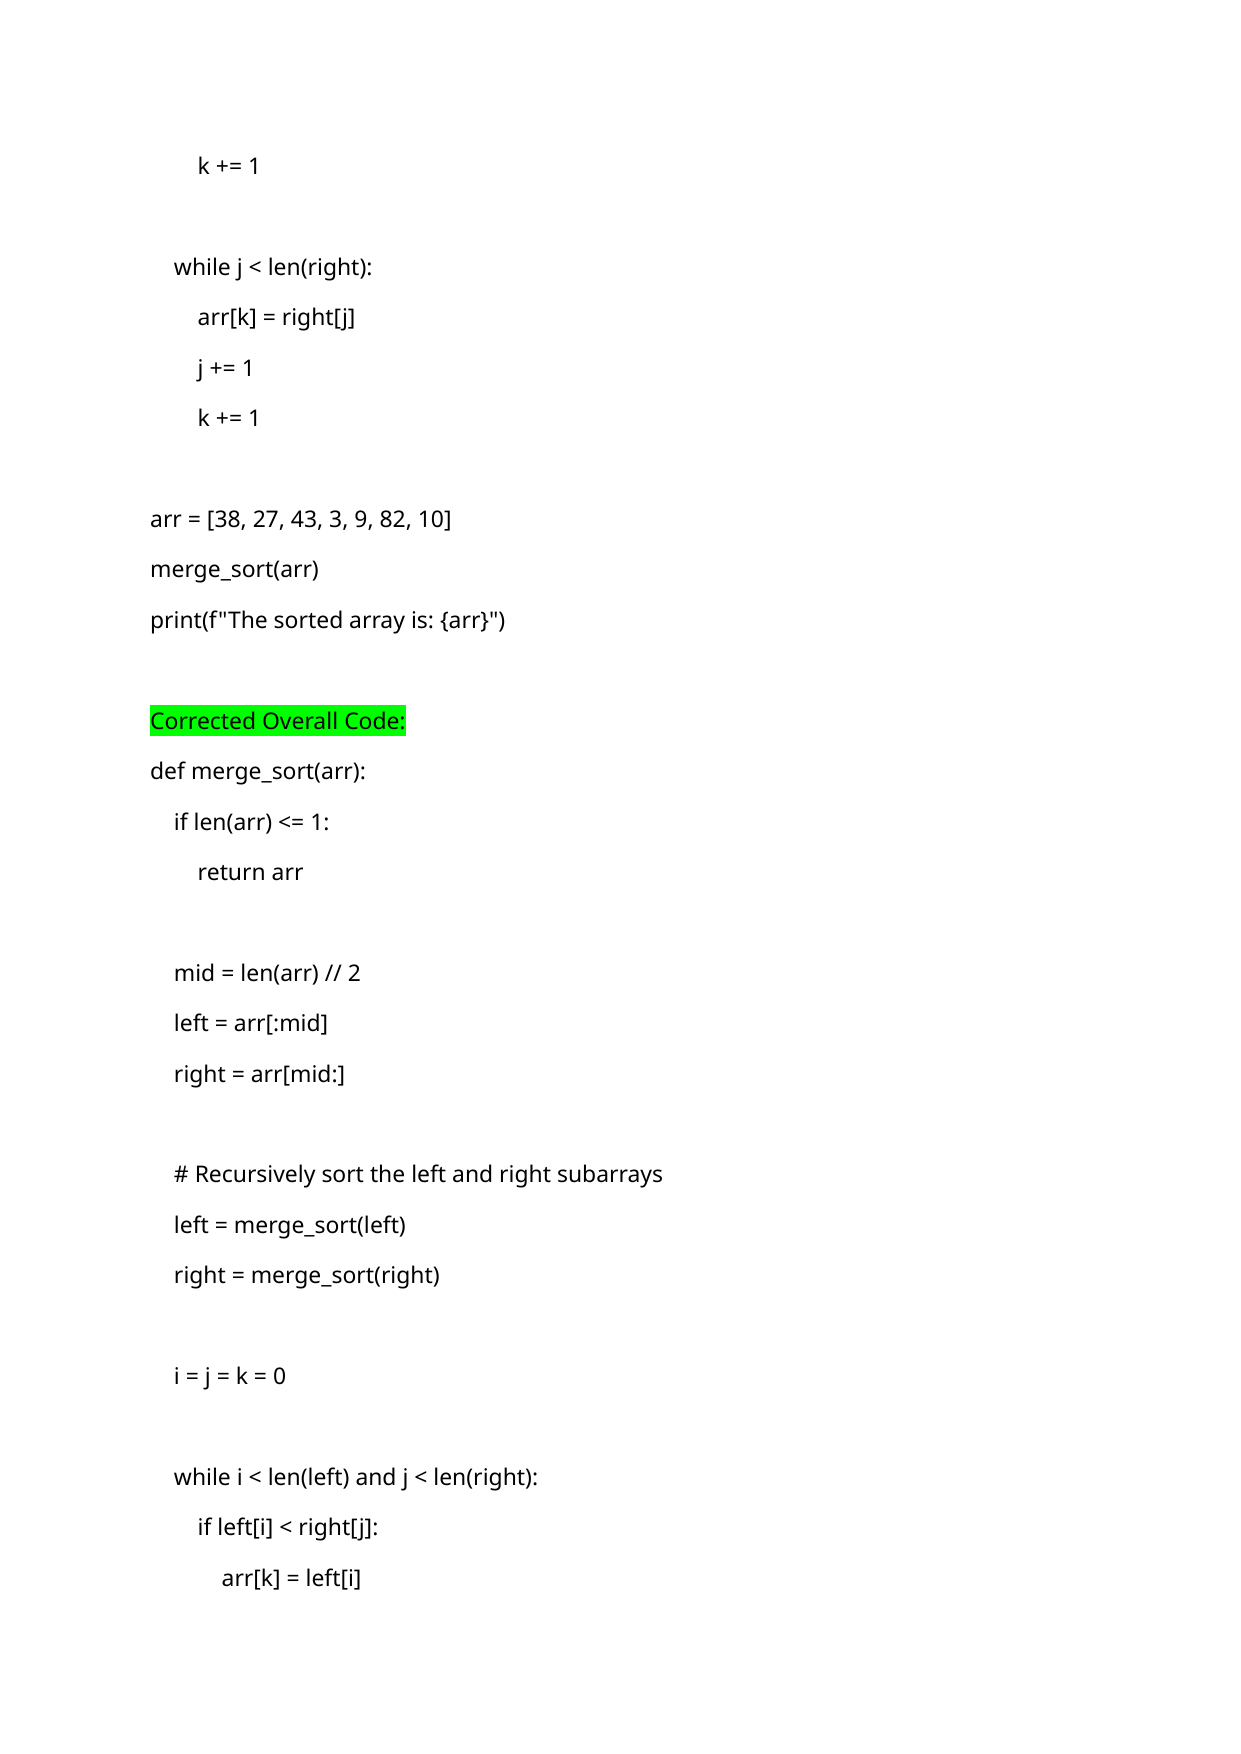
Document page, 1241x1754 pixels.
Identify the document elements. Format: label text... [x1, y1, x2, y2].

text i = j = k = 0 [150, 1360, 1090, 1391]
text while j < len(right): [150, 251, 1090, 282]
text merge_sort(arr) [150, 553, 1090, 584]
text Corrected Overall Code: [150, 704, 1090, 736]
text def merge_sort(arr): [150, 755, 1090, 786]
text j += 1 [150, 352, 1090, 383]
text right = merge_sort(right) [150, 1259, 1090, 1290]
text arr = [38, 27, 43, 3, 9, 82, 10] [150, 503, 1090, 534]
text k += 1 [150, 402, 1090, 433]
text mid = len(arr) // 2 [150, 957, 1090, 988]
text print(f"The sorted array is: {arr}") [150, 604, 1090, 635]
text right = arr[mid:] [150, 1057, 1090, 1089]
text if len(arr) <= 1: [150, 805, 1090, 837]
text while i < len(left) and j < len(right): [150, 1461, 1090, 1492]
text k += 1 [150, 150, 1090, 181]
text return arr [150, 856, 1090, 887]
text arr[k] = right[j] [150, 301, 1090, 332]
text # Recursively sort the left and right subarrays [150, 1158, 1090, 1189]
text arr[k] = left[i] [150, 1562, 1090, 1593]
text if left[i] < right[j]: [150, 1511, 1090, 1542]
text left = merge_sort(left) [150, 1209, 1090, 1240]
text left = arr[:mid] [150, 1007, 1090, 1038]
